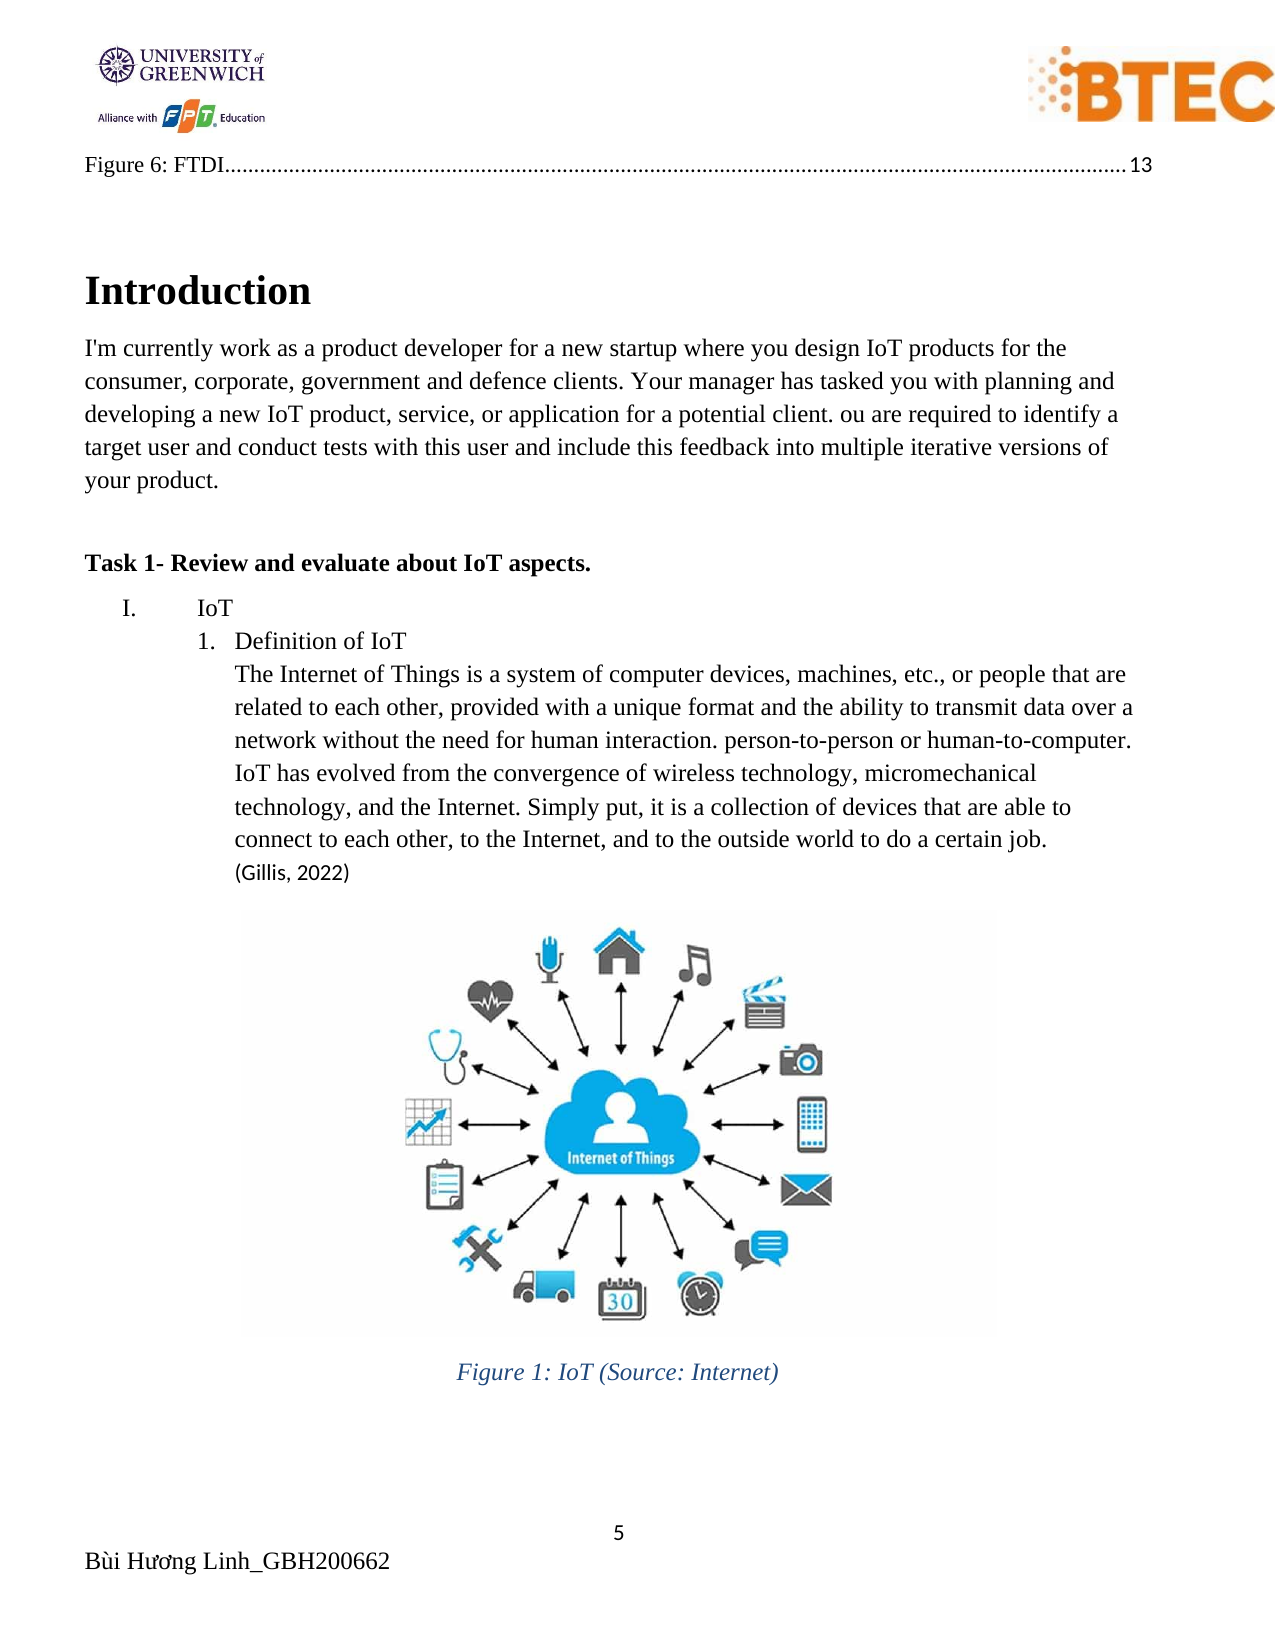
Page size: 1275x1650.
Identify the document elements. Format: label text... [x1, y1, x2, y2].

picture [1028, 46, 1275, 122]
subtitle Introduction [84, 265, 1153, 313]
text Figure 1: IoT (Source: Internet) [84, 1357, 1153, 1386]
picture [84, 32, 277, 144]
list The Internet of Things is a system of computer devices, machines, etc., or people that are related to each other, provided with a unique format and the ability to transmit data over a network without the need for human interaction. person-to-person or human-to-computer. IoT has evolved from the convergence of wireless technology, micromechanical technology, and the Internet. Simply put, it is a collection of devices that are able to connect to each other, to the Internet, and to the outside world to do a certain job. [234, 659, 1153, 853]
list Definition of IoT [197, 626, 1153, 655]
picture [240, 910, 997, 1337]
text I'm currently work as a product developer for a new startup where you design IoT products for the consumer, corporate, government and defence clients. Your manager has tasked you with planning and developing a new IoT product, service, or application for a potential client. ou are required to identify a target user and conduct tests with this user and include this feedback into multiple iterative versions of your product. [84, 333, 1153, 494]
list IoT [122, 593, 1153, 622]
text Figure 6: FTDI 13 [84, 150, 1153, 178]
subtitle Task 1- Review and evaluate about IoT aspects. [84, 548, 1153, 577]
